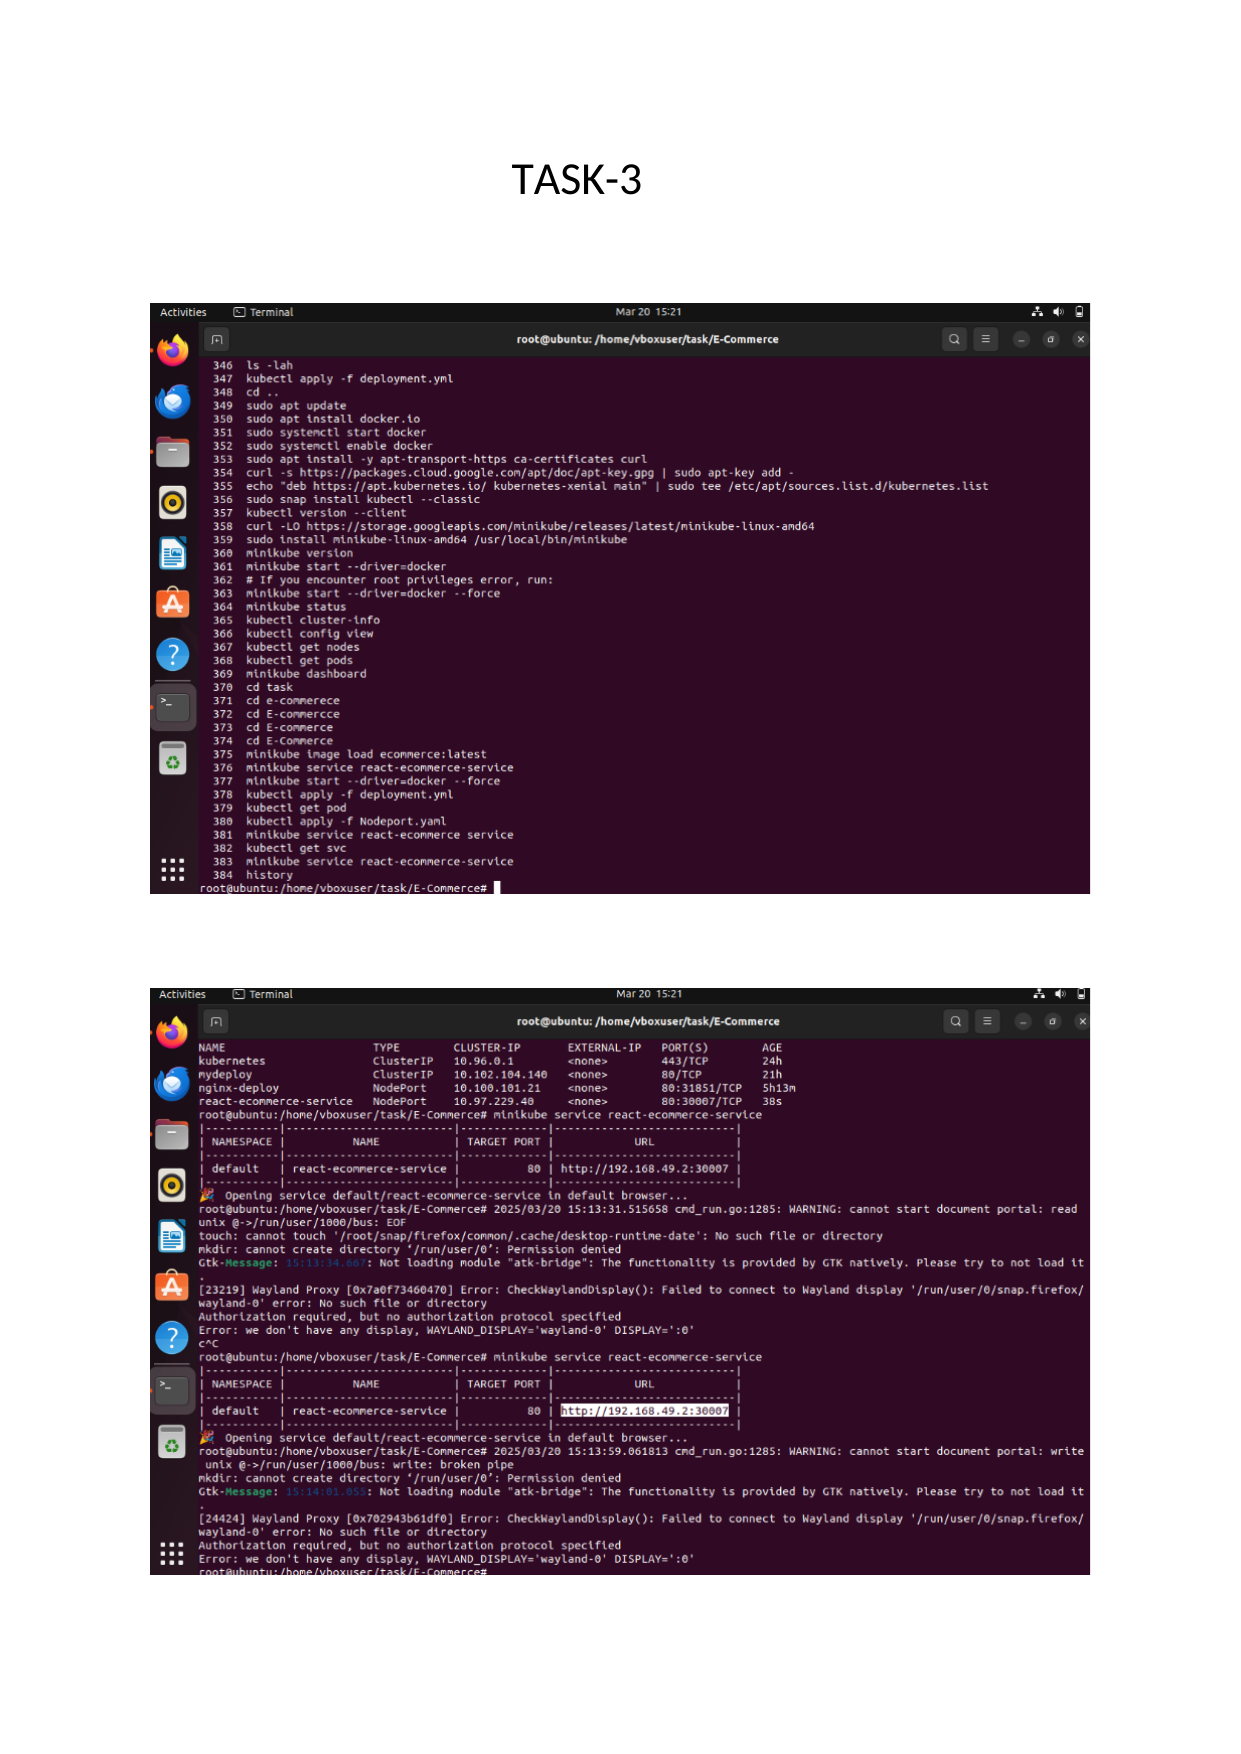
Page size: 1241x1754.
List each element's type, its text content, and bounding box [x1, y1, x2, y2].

text TASK-3 [150, 150, 1090, 206]
picture [150, 303, 1091, 894]
picture [150, 988, 1091, 1575]
